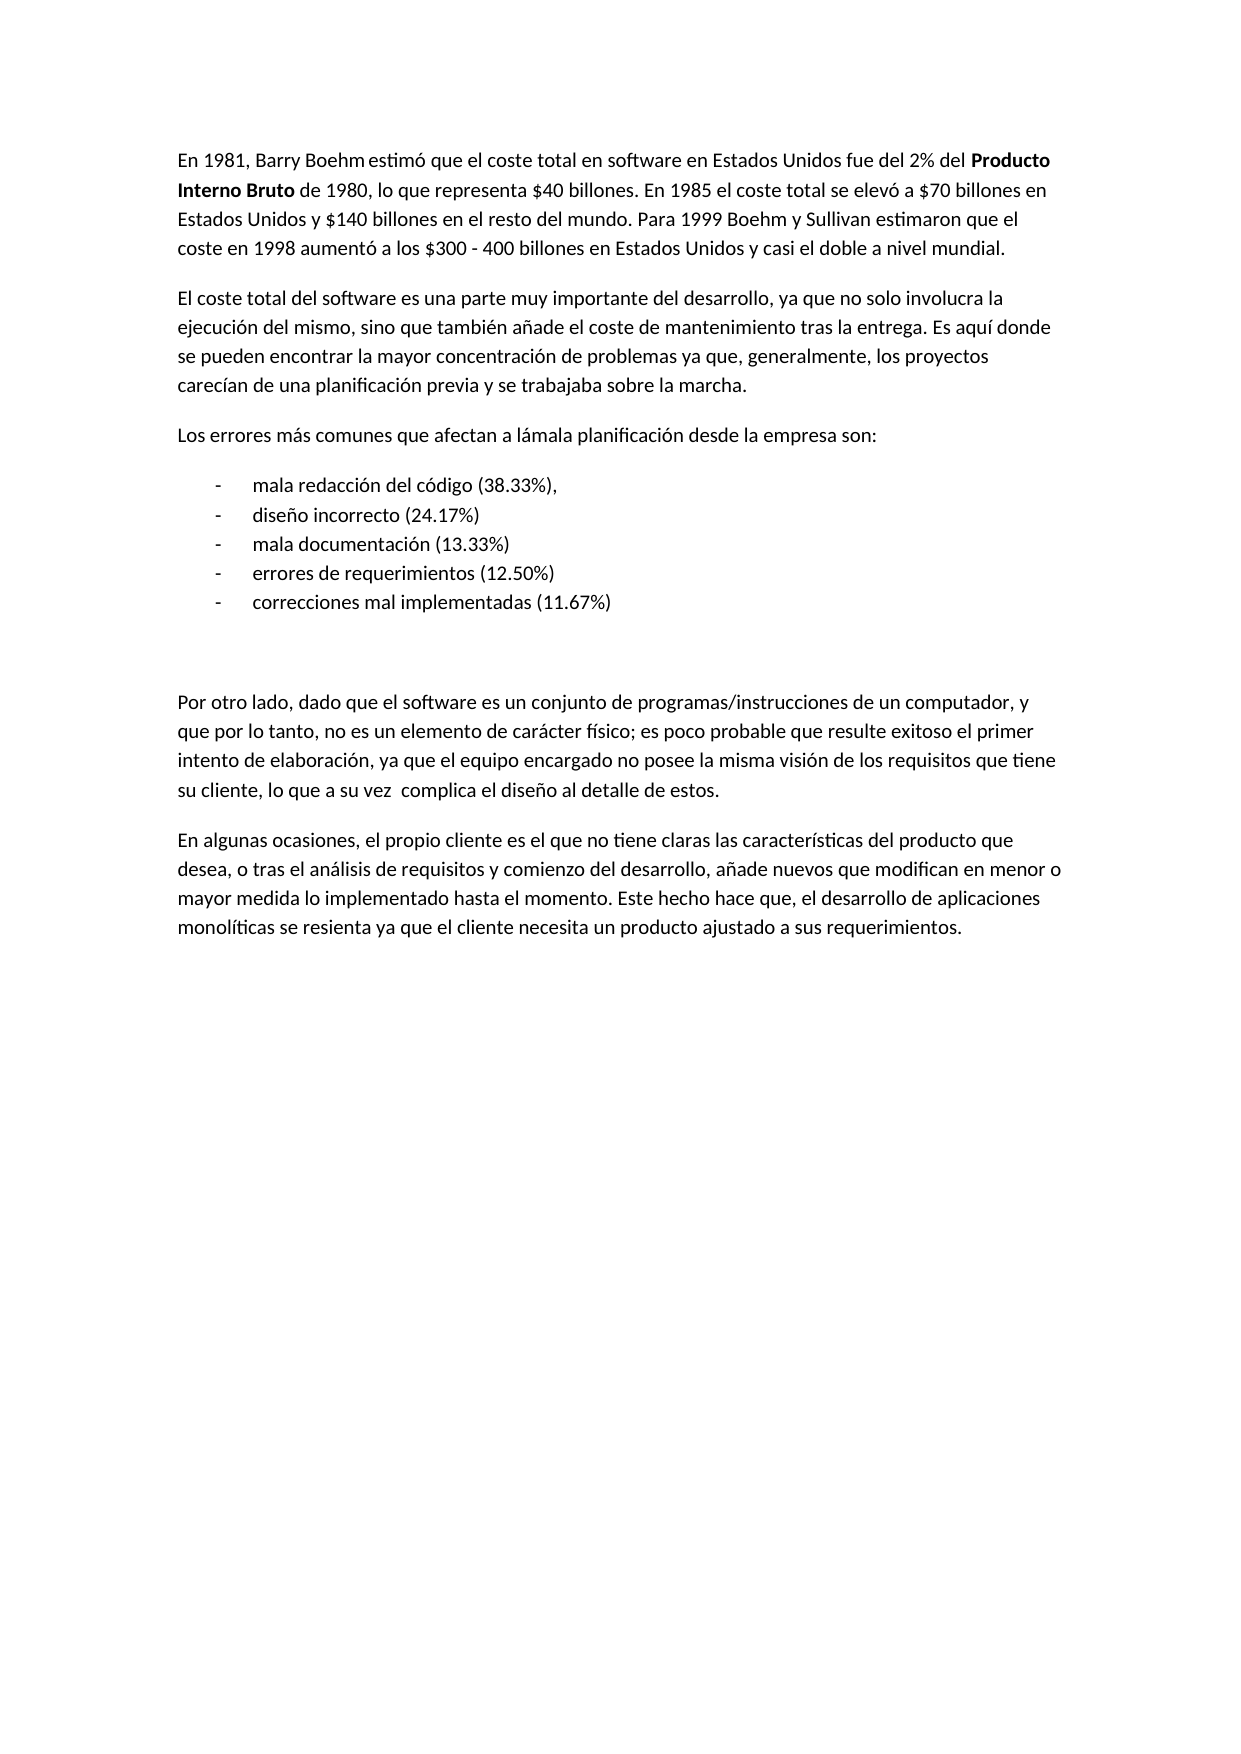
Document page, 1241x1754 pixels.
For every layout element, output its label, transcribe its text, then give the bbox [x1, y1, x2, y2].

list mala documentación (13.33%) [215, 531, 1063, 556]
text Los errores más comunes que afectan a lámala planificación desde la empresa son: [177, 423, 1063, 448]
list mala redacción del código (38.33%), [215, 473, 1063, 498]
text En algunas ocasiones, el propio cliente es el que no tiene claras las características del producto que desea, o tras el análisis de requisitos y comienzo del desarrollo, añade nuevos que modifican en menor o mayor medida lo implementado hasta el momento. Este hecho hace que, el desarrollo de aplicaciones monolíticas se resienta ya que el cliente necesita un producto ajustado a sus requerimientos. [177, 827, 1063, 940]
list correcciones mal implementadas (11.67%) [215, 589, 1063, 615]
list errores de requerimientos (12.50%) [215, 560, 1063, 586]
text En 1981, Barry Boehm estimó que el coste total en software en Estados Unidos fue del 2% del Producto Interno Bruto de 1980, lo que representa $40 billones. En 1985 el coste total se elevó a $70 billones en Estados Unidos y $140 billones en el resto del mundo. Para 1999 Boehm y Sullivan estimaron que el coste en 1998 aumentó a los $300 - 400 billones en Estados Unidos y casi el doble a nivel mundial. [177, 148, 1063, 261]
text El coste total del software es una parte muy importante del desarrollo, ya que no solo involucra la ejecución del mismo, sino que también añade el coste de mantenimiento tras la entrega. Es aquí donde se pueden encontrar la mayor concentración de problemas ya que, generalmente, los proyectos carecían de una planificación previa y se trabajaba sobre la marcha.​ [177, 285, 1063, 398]
list diseño incorrecto (24.17%) [215, 502, 1063, 527]
text Por otro lado, dado que el software es un conjunto de programas/instrucciones de un computador, y que por lo tanto, no es un elemento de carácter físico; es poco probable que resulte exitoso el primer intento de elaboración, ya que el equipo encargado no posee la misma visión de los requisitos que tiene su cliente, lo que a su vez complica el diseño al detalle de estos. [177, 689, 1063, 802]
